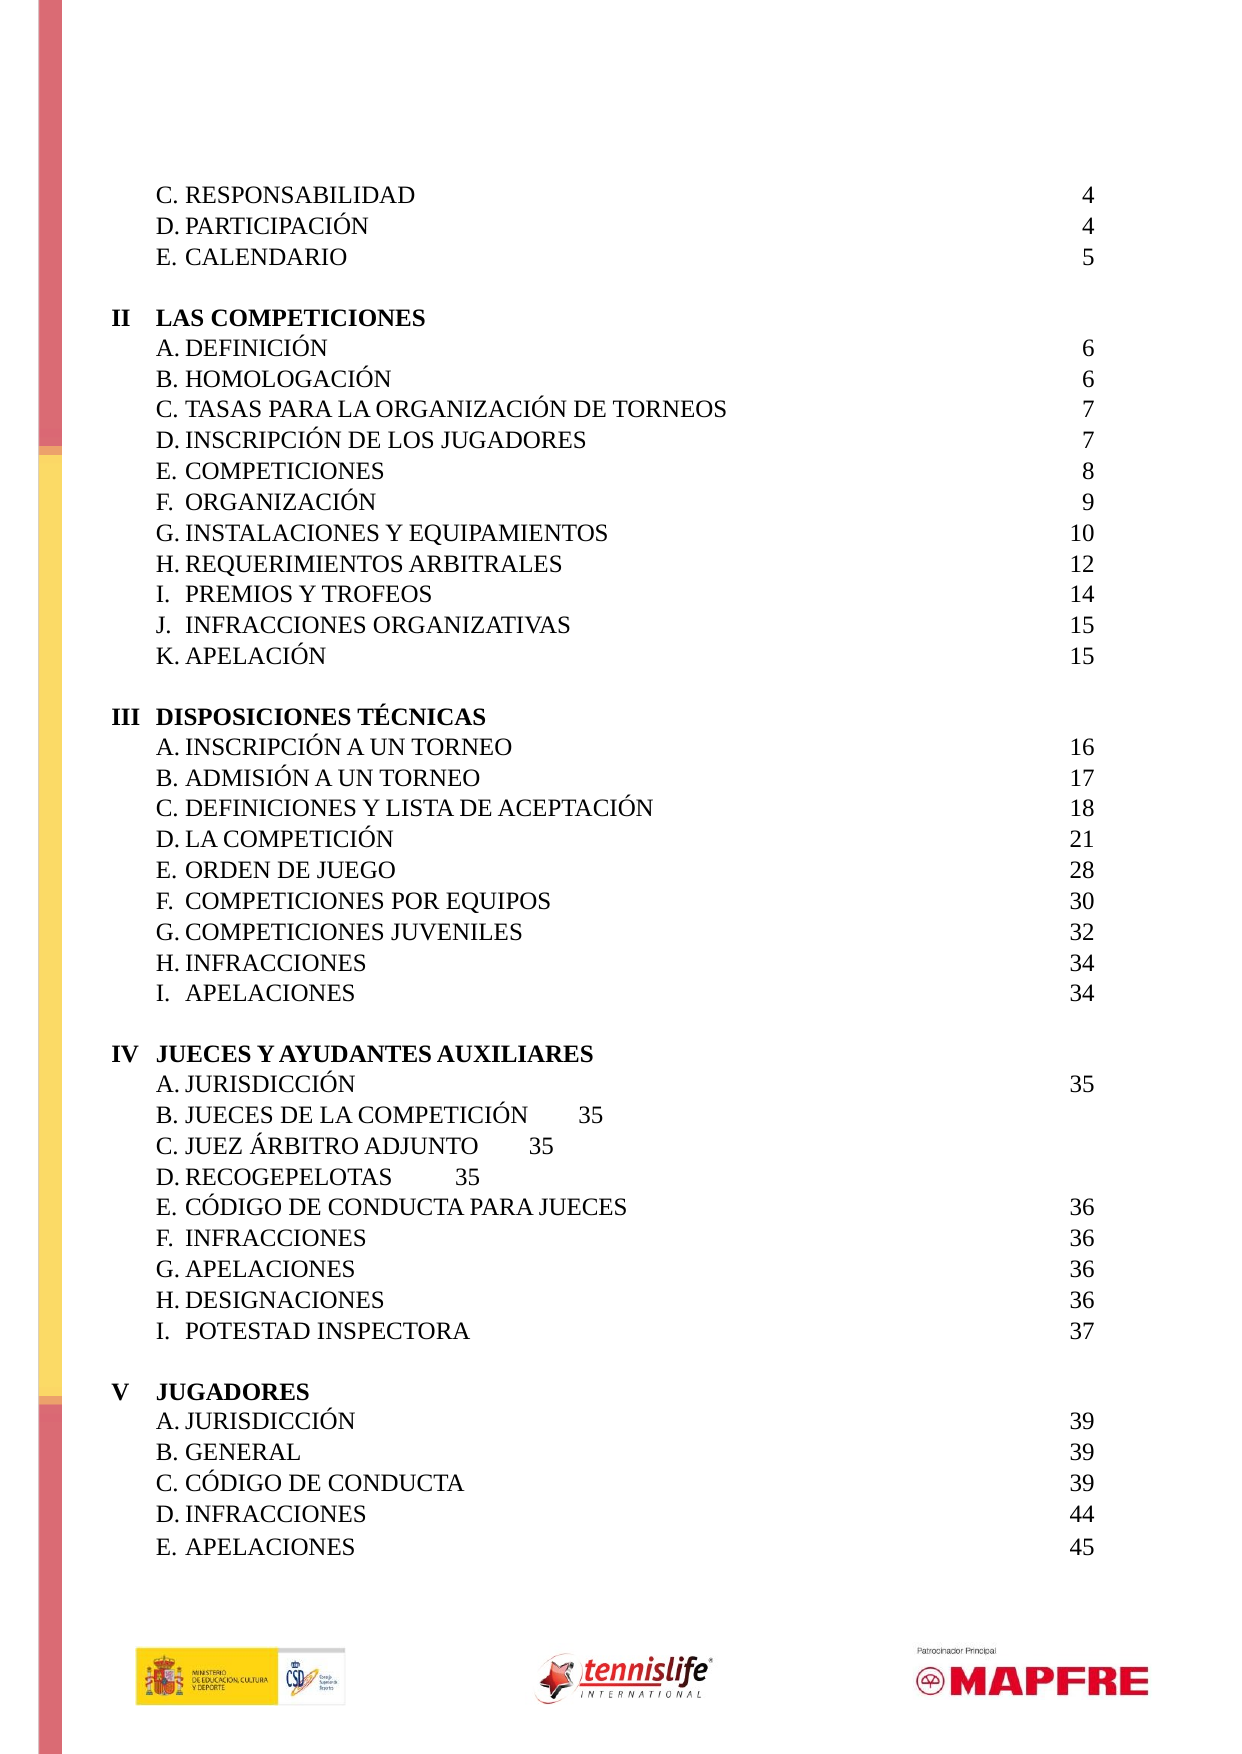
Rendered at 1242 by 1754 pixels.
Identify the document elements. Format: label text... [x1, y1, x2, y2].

list INFRACCIONES 44 [156, 1499, 1136, 1528]
list JURISDICCIÓN 35 [156, 1069, 1136, 1098]
list JUEZ ÁRBITRO ADJUNTO 35 [156, 1131, 1136, 1159]
list RESPONSABILIDAD 4 [156, 181, 1136, 209]
list HOMOLOGACIÓN 6 [156, 364, 1136, 392]
list APELACIONES 36 [156, 1254, 1136, 1283]
list COMPETICIONES 8 [156, 456, 1136, 485]
list GENERAL 39 [156, 1437, 1136, 1466]
list CÓDIGO DE CONDUCTA PARA JUECES 36 [156, 1192, 1136, 1221]
list ADMISIÓN A UN TORNEO 17 [156, 763, 1136, 791]
list REQUERIMIENTOS ARBITRALES 12 [156, 549, 1136, 577]
list ORGANIZACIÓN 9 [156, 487, 1136, 516]
list INSCRIPCIÓN DE LOS JUGADORES 7 [156, 425, 1136, 454]
list COMPETICIONES POR EQUIPOS 30 [156, 886, 1136, 915]
list DISPOSICIONES TÉCNICAS [111, 702, 1137, 731]
list POTESTAD INSPECTORA 37 [156, 1316, 1136, 1344]
list INSTALACIONES Y EQUIPAMIENTOS 10 [156, 518, 1136, 547]
list APELACIONES 34 [156, 978, 1136, 1007]
list APELACIÓN 15 [156, 641, 1136, 670]
list INFRACCIONES 34 [156, 948, 1136, 976]
list ORDEN DE JUEGO 28 [156, 855, 1136, 884]
list PREMIOS Y TROFEOS 14 [156, 579, 1136, 608]
list RECOGEPELOTAS 35 [156, 1162, 1136, 1190]
picture [38, 0, 62, 1754]
picture [525, 1643, 725, 1711]
picture [135, 1646, 346, 1706]
list INSCRIPCIÓN A UN TORNEO 16 [156, 732, 1136, 761]
list JUECES Y AYUDANTES AUXILIARES [111, 1039, 1137, 1068]
list JUGADORES [111, 1377, 1137, 1406]
list APELACIONES 45 [156, 1532, 1136, 1560]
list LA COMPETICIÓN 21 [156, 824, 1136, 853]
list LAS COMPETICIONES [111, 303, 1137, 332]
list PARTICIPACIÓN 4 [156, 211, 1136, 240]
picture [912, 1642, 1152, 1700]
list CÓDIGO DE CONDUCTA 39 [156, 1468, 1136, 1497]
list JURISDICCIÓN 39 [156, 1406, 1136, 1435]
list CALENDARIO 5 [156, 242, 1136, 271]
list DEFINICIONES Y LISTA DE ACEPTACIÓN 18 [156, 793, 1136, 822]
list DEFINICIÓN 6 [156, 333, 1136, 362]
list TASAS PARA LA ORGANIZACIÓN DE TORNEOS 7 [156, 394, 1136, 423]
list DESIGNACIONES 36 [156, 1285, 1136, 1314]
list INFRACCIONES ORGANIZATIVAS 15 [156, 610, 1136, 639]
list INFRACCIONES 36 [156, 1223, 1136, 1252]
list JUECES DE LA COMPETICIÓN 35 [156, 1100, 1136, 1129]
list COMPETICIONES JUVENILES 32 [156, 917, 1136, 946]
